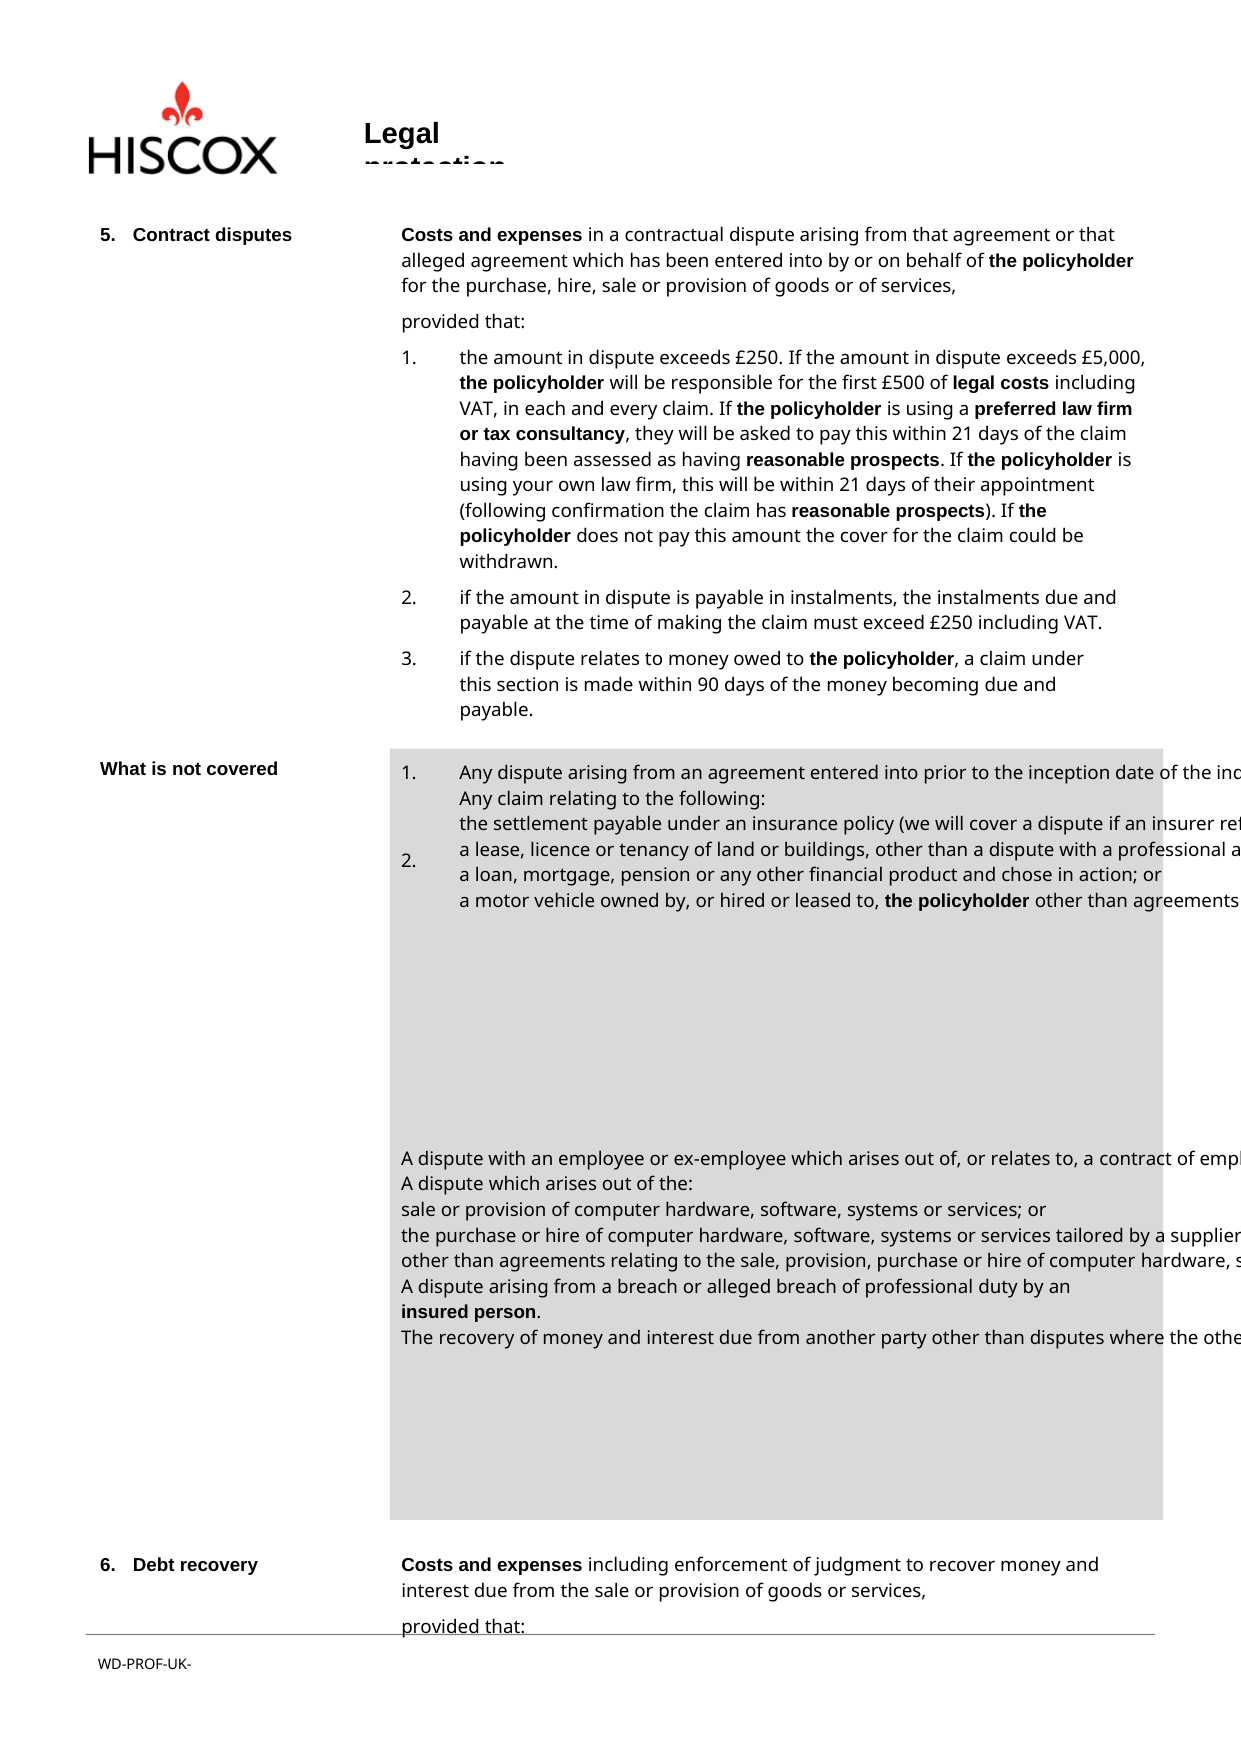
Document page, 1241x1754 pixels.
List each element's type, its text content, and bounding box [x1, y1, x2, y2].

text provided that: [401, 308, 1176, 334]
text provided that: [401, 1613, 1176, 1639]
list the amount in dispute exceeds £250. If the amount in dispute exceeds £5,000, the policyholder will be responsible for the first £500 of legal costs including VAT, in each and every claim. If the policyholder is using a preferred law firm or tax consultancy, they will be asked to pay this within 21 days of the claim having been assessed as having reasonable prospects. If the policyholder is using your own law firm, this will be within 21 days of their appointment (following confirmation the claim has reasonable prospects). If the policyholder does not pay this amount the cover for the claim could be withdrawn. [401, 344, 1150, 574]
list if the dispute relates to money owed to the policyholder, a claim under this section is made within 90 days of the money becoming due and payable. [401, 645, 1088, 722]
list if the amount in dispute is payable in instalments, the instalments due and payable at the time of making the claim must exceed £250 including VAT. [401, 584, 1143, 635]
subtitle What is not covered [100, 758, 1176, 780]
picture [88, 81, 278, 175]
list Contract disputes Costs and expenses in a contractual dispute arising from that agreement or that alleged agreement which has been entered into by or on behalf of the policyholder for the purchase, hire, sale or provision of goods or of services, [100, 221, 1139, 298]
list Debt recovery Costs and expenses including enforcement of judgment to recover money and interest due from the sale or provision of goods or services, [100, 1552, 1127, 1603]
